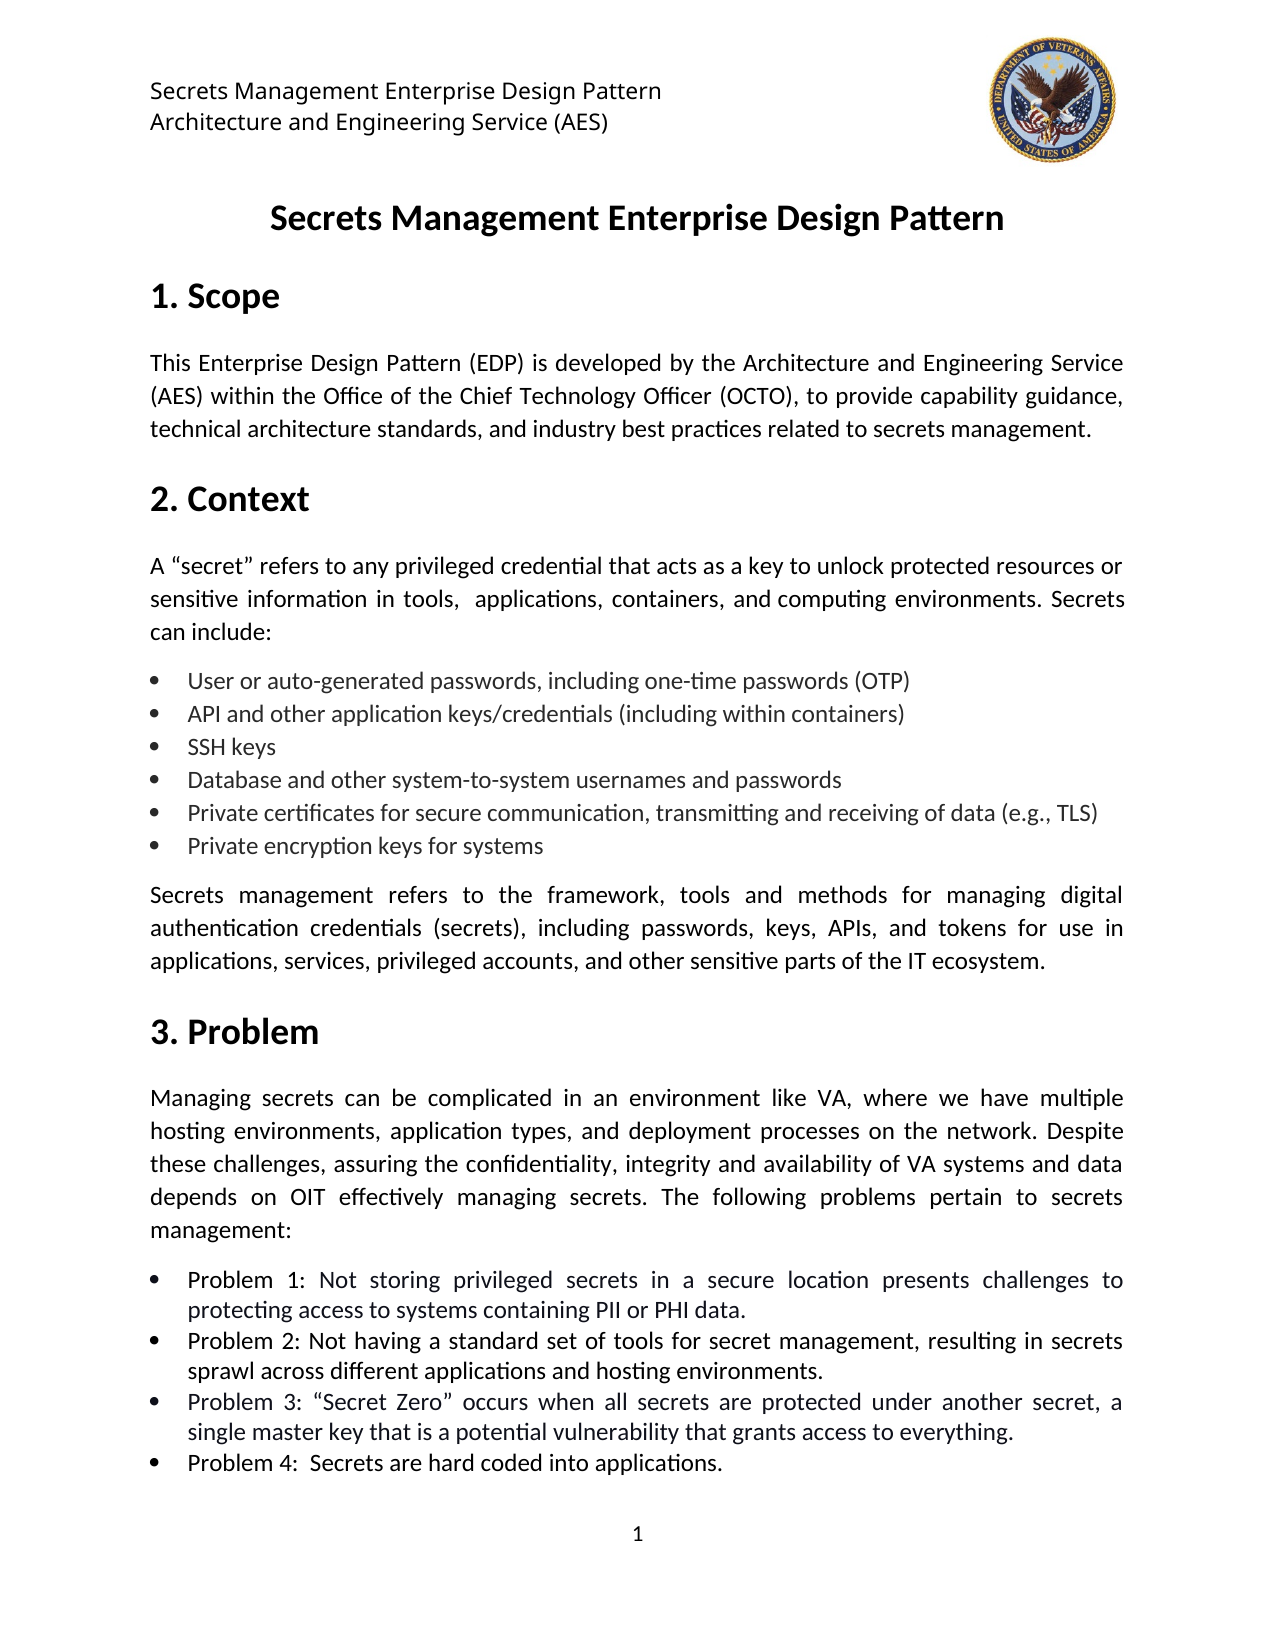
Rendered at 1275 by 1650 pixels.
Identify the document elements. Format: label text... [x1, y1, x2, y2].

list User or auto-generated passwords, including one-time passwords (OTP) [150, 666, 1125, 696]
list Private certificates for secure communication, transmitting and receiving of data (e.g., TLS) [150, 797, 1125, 828]
text This Enterprise Design Pattern (EDP) is developed by the Architecture and Engineering Service (AES) within the Office of the Chief Technology Officer (OCTO), to provide capability guidance, technical architecture standards, and industry best practices related to secrets management. [150, 347, 1125, 443]
text Secrets Management Enterprise Design Pattern [150, 193, 1125, 239]
list Problem 1: Not storing privileged secrets in a secure location presents challenges to protecting access to systems containing PII or PHI data. [150, 1264, 1125, 1325]
text A “secret” refers to any privileged credential that acts as a key to unlock protected resources or sensitive information in tools, applications, containers, and computing environments. Secrets can include: [150, 550, 1125, 646]
list Problem 4: Secrets are hard coded into applications. [150, 1447, 1125, 1477]
list SSH keys [150, 731, 1125, 762]
text Managing secrets can be complicated in an environment like VA, where we have multiple hosting environments, application types, and deployment processes on the network. Despite these challenges, assuring the confidentiality, integrity and availability of VA systems and data depends on OIT effectively managing secrets. The following problems pertain to secrets management: [150, 1083, 1125, 1245]
list Problem 2: Not having a standard set of tools for secret management, resulting in secrets sprawl across different applications and hosting environments. [150, 1325, 1125, 1386]
list API and other application keys/credentials (including within containers) [150, 698, 1125, 729]
picture [986, 35, 1118, 167]
list Private encryption keys for systems [150, 830, 1125, 861]
text Secrets management refers to the framework, tools and methods for managing digital authentication credentials (secrets), including passwords, keys, APIs, and tokens for use in applications, services, privileged accounts, and other sensitive parts of the IT ecosystem. [150, 880, 1125, 976]
subtitle Problem [150, 1008, 1125, 1053]
list Database and other system-to-system usernames and passwords [150, 764, 1125, 795]
subtitle Context [150, 475, 1125, 521]
subtitle Scope [150, 272, 1125, 318]
list Problem 3: “Secret Zero” occurs when all secrets are protected under another secret, a single master key that is a potential vulnerability that grants access to everything. [150, 1386, 1125, 1447]
